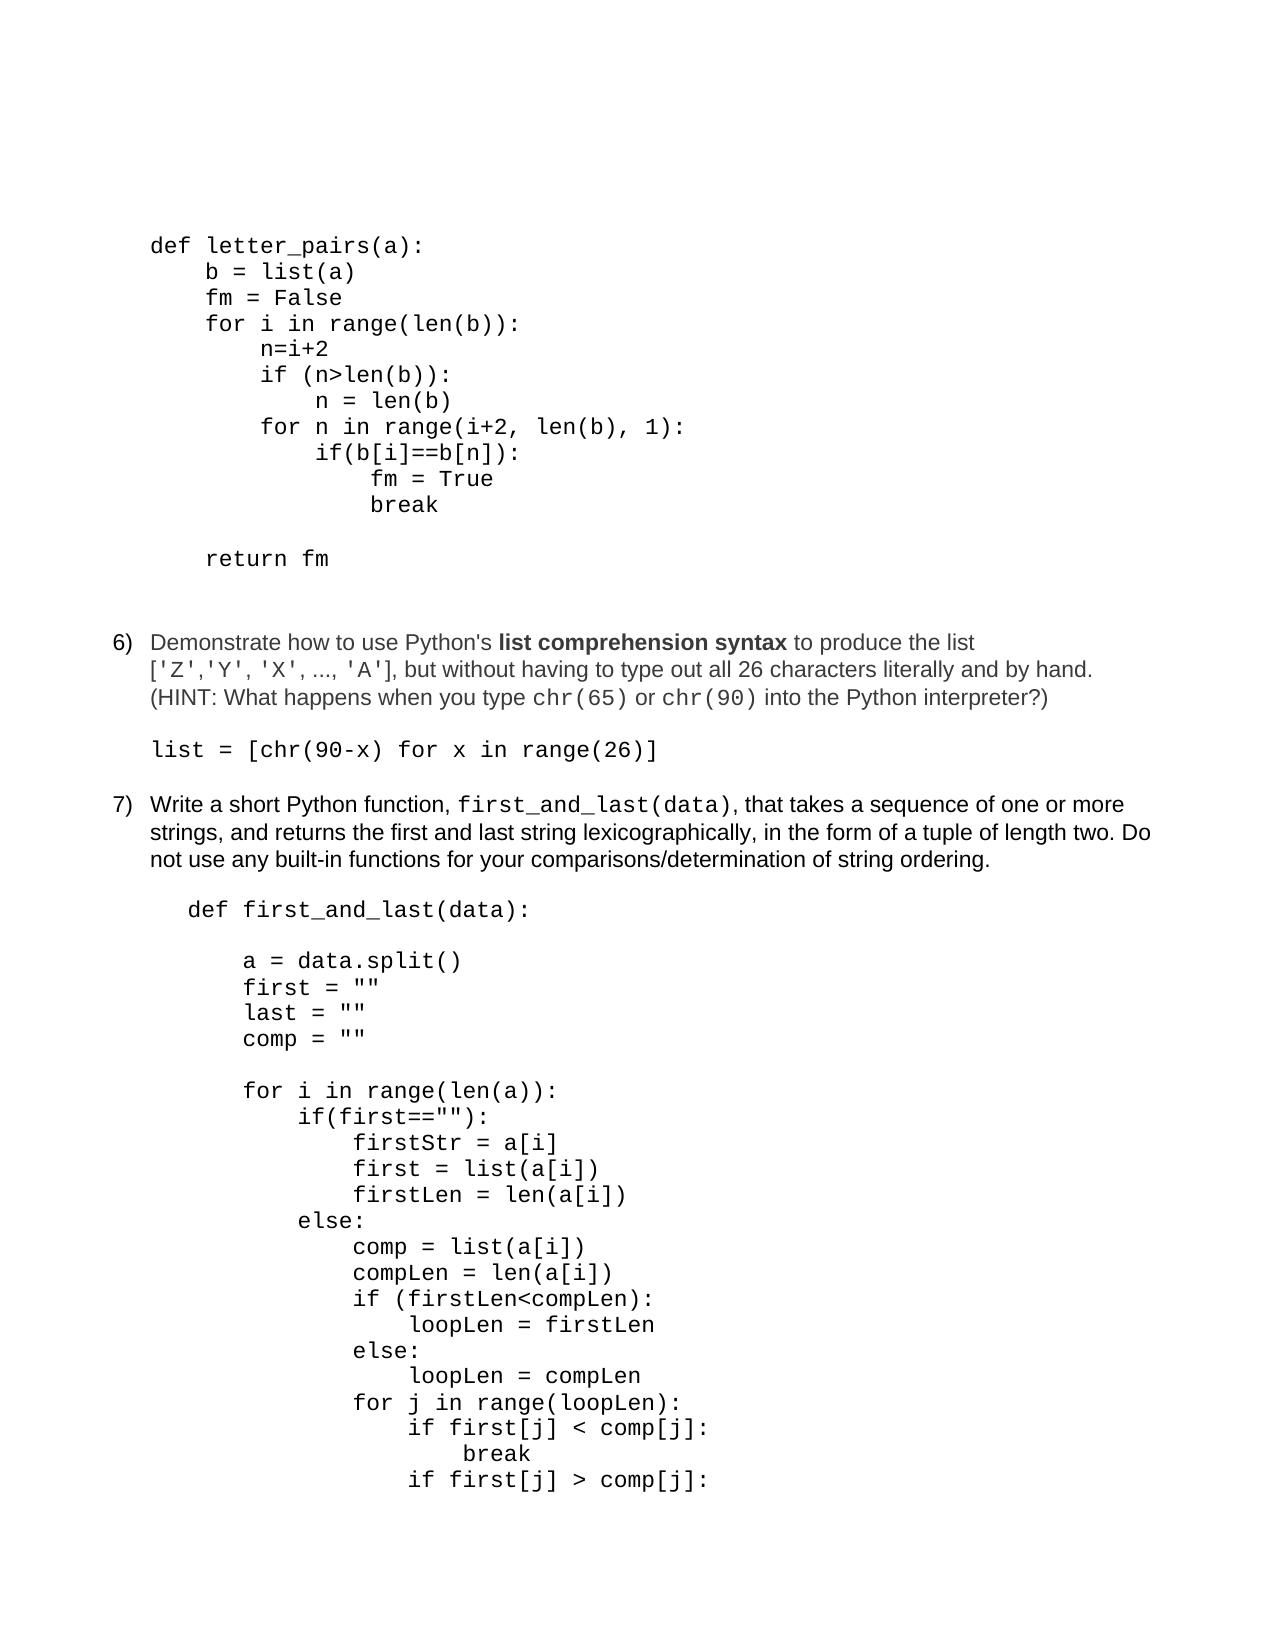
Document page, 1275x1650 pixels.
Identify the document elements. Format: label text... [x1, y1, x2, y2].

text if first[j] < comp[j]: [187, 1417, 1162, 1443]
text if (firstLen<compLen): [187, 1287, 1162, 1313]
text else: [187, 1209, 1162, 1235]
list if(b[i]==b[n]): [150, 442, 1162, 467]
text if(first==""): [187, 1106, 1162, 1131]
text if first[j] > comp[j]: [187, 1469, 1162, 1494]
text def first_and_last(data): [187, 898, 1162, 924]
list for i in range(len(b)): [150, 312, 1162, 338]
list Demonstrate how to use Python's list comprehension syntax to produce the list ['Z','Y', 'X', ..., 'A'], but without having to type out all 26 characters literally and by hand. (HINT: What happens when you type chr(65) or chr(90) into the Python interpreter?) [385, 629, 1162, 712]
text loopLen = firstLen [187, 1313, 1162, 1339]
text break [187, 1443, 1162, 1469]
text last = "" [187, 1002, 1162, 1028]
text firstStr = a[i] [187, 1131, 1162, 1157]
text first = list(a[i]) [187, 1157, 1162, 1183]
text loopLen = compLen [187, 1365, 1162, 1391]
text for j in range(loopLen): [187, 1391, 1162, 1417]
text list = [chr(90-x) for x in range(26)] [150, 739, 1162, 765]
list fm = True [150, 467, 1162, 493]
list for n in range(i+2, len(b), 1): [150, 416, 1162, 442]
list def letter_pairs(a): [150, 234, 1162, 260]
text comp = "" [187, 1028, 1162, 1054]
list n = len(b) [150, 390, 1162, 416]
list b = list(a) [150, 260, 1162, 286]
list Write a short Python function, first_and_last(data), that takes a sequence of one or more strings, and returns the first and last string lexicographically, in the form of a tuple of length two. Do not use any built-in functions for your comparisons/determination of string ordering. [112, 791, 1162, 872]
text else: [187, 1339, 1162, 1365]
list n=i+2 [150, 338, 1162, 364]
text firstLen = len(a[i]) [187, 1183, 1162, 1209]
text compLen = len(a[i]) [187, 1261, 1162, 1287]
list Demonstrate how to use Python's list comprehension syntax to produce the list ['Z','Y', 'X', ..., 'A'], but without having to type out all 26 characters literally and by hand. (HINT: What happens when you type chr(65) or chr(90) into the Python interpreter?) [112, 629, 532, 712]
list fm = False [150, 286, 1162, 312]
text a = data.split() [187, 950, 1162, 976]
list return fm [150, 547, 1162, 573]
list if (n>len(b)): [150, 364, 1162, 390]
text first = "" [187, 976, 1162, 1002]
text comp = list(a[i]) [187, 1235, 1162, 1261]
text for i in range(len(a)): [187, 1079, 1162, 1106]
list break [150, 493, 1162, 519]
